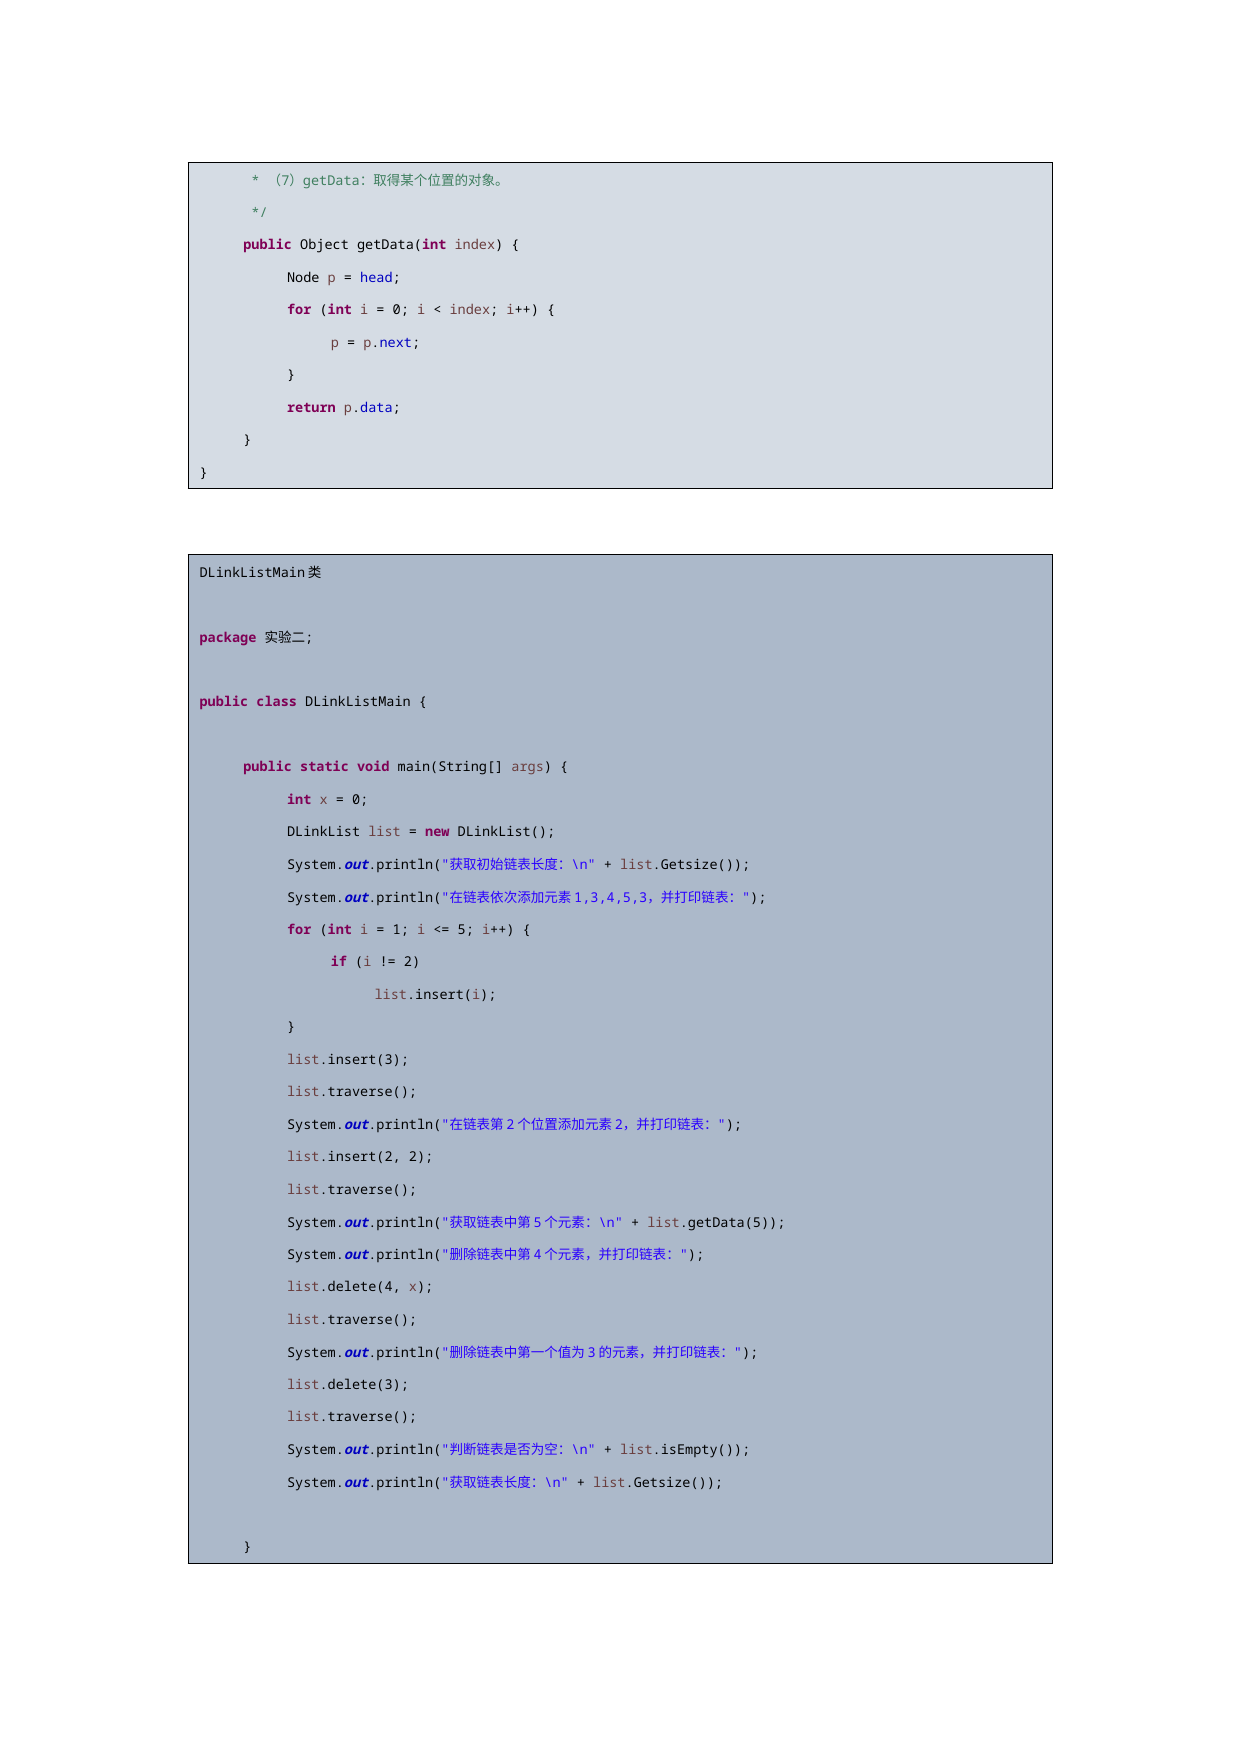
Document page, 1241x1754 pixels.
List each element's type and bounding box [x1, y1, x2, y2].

table_header [189, 163, 1052, 488]
table_header [189, 555, 1052, 1563]
